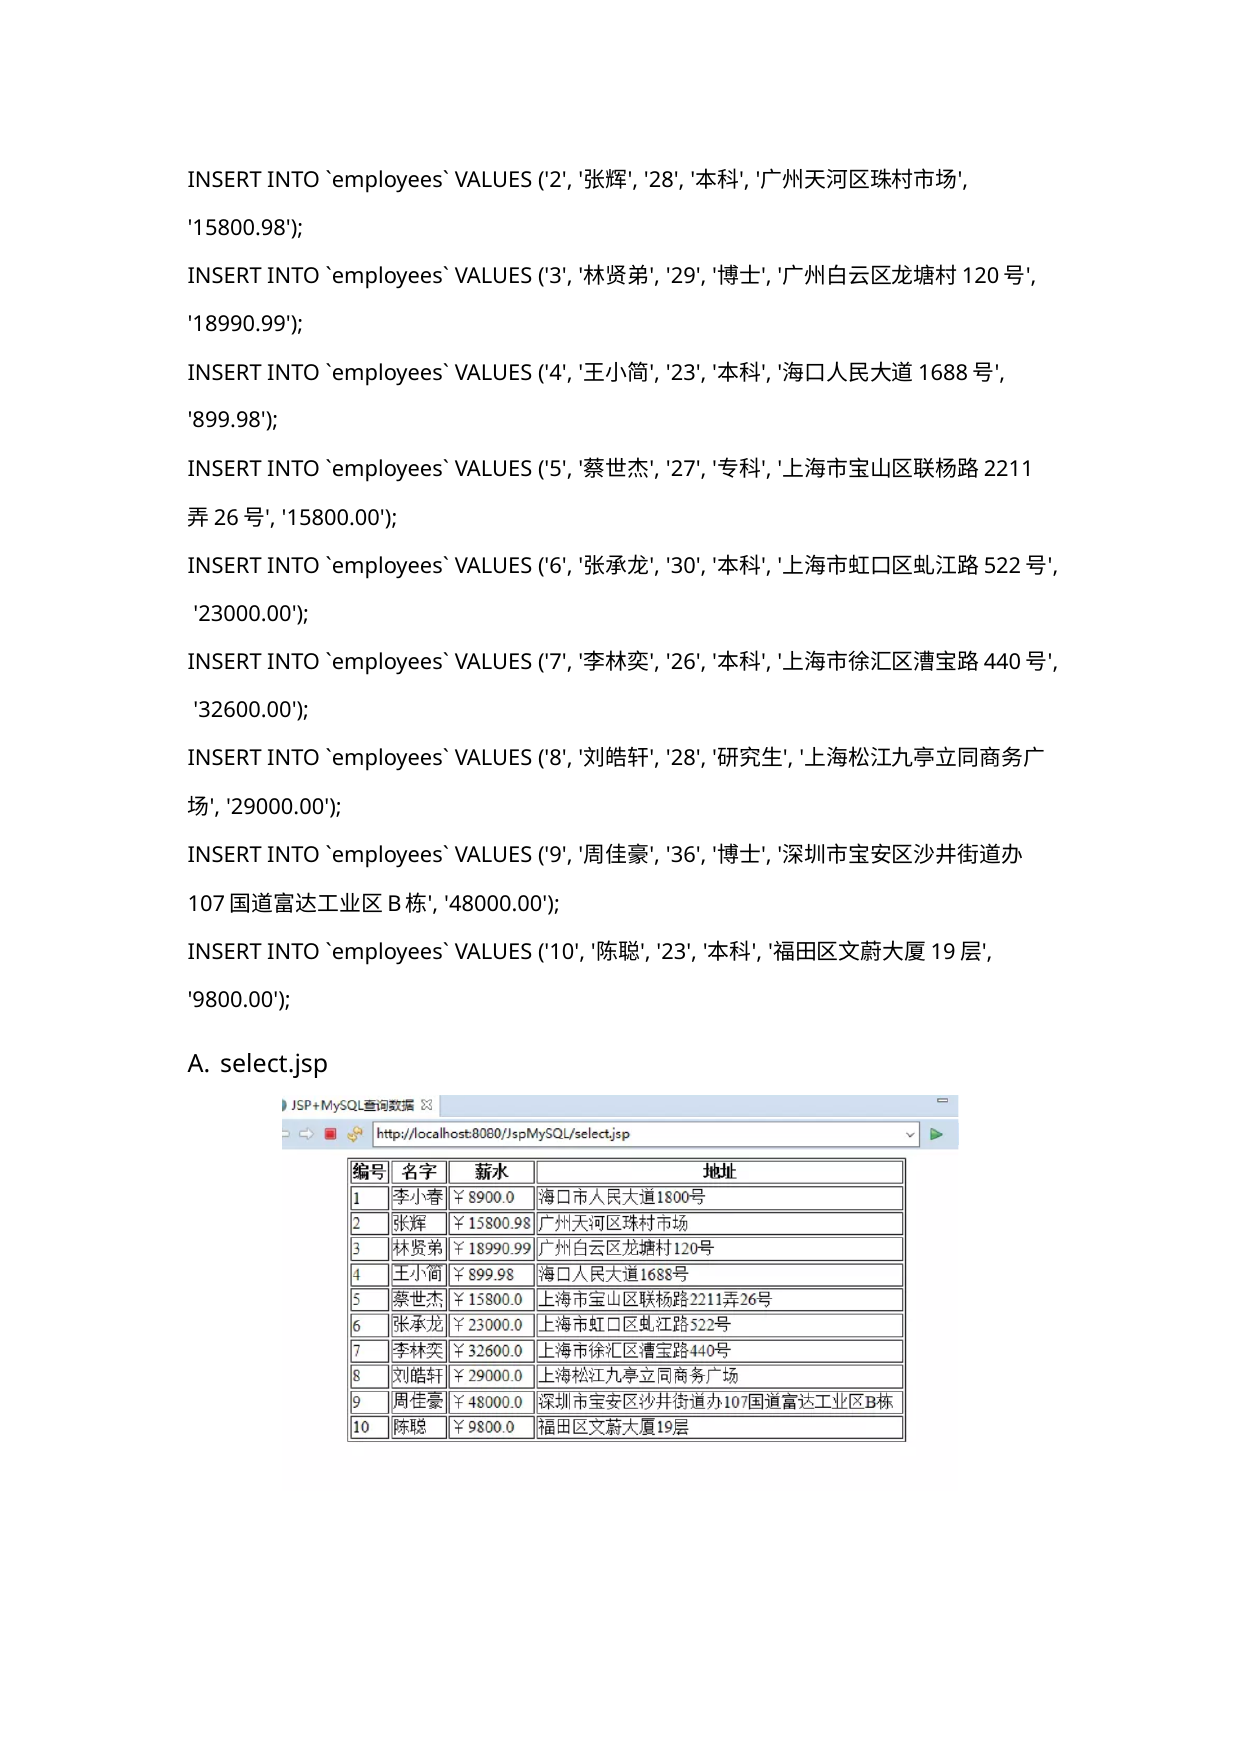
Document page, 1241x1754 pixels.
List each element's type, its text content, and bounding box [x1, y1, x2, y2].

list INSERT INTO `employees` VALUES ('6', '张承龙', '30', '本科', '上海市虹口区虬江路522号', '23000.00'); [187, 547, 1053, 629]
list INSERT INTO `employees` VALUES ('4', '王小简', '23', '本科', '海口人民大道1688号', '899.98'); [187, 354, 1053, 436]
list INSERT INTO `employees` VALUES ('9', '周佳豪', '36', '博士', '深圳市宝安区沙井街道办107国道富达工业区B栋', '48000.00'); [187, 837, 1053, 918]
list select.jsp [187, 1030, 1053, 1095]
list INSERT INTO `employees` VALUES ('7', '李林奕', '26', '本科', '上海市徐汇区漕宝路440号', '32600.00'); [187, 644, 1053, 725]
list INSERT INTO `employees` VALUES ('2', '张辉', '28', '本科', '广州天河区珠村市场', '15800.98'); [187, 162, 1053, 243]
list INSERT INTO `employees` VALUES ('3', '林贤弟', '29', '博士', '广州白云区龙塘村120号', '18990.99'); [187, 258, 1053, 339]
list INSERT INTO `employees` VALUES ('5', '蔡世杰', '27', '专科', '上海市宝山区联杨路2211弄26号', '15800.00'); [187, 450, 1053, 532]
list INSERT INTO `employees` VALUES ('8', '刘皓轩', '28', '研究生', '上海松江九亭立同商务广场', '29000.00'); [187, 740, 1053, 821]
list INSERT INTO `employees` VALUES ('10', '陈聪', '23', '本科', '福田区文蔚大厦19层', '9800.00'); [187, 934, 1053, 1015]
picture [282, 1095, 959, 1491]
